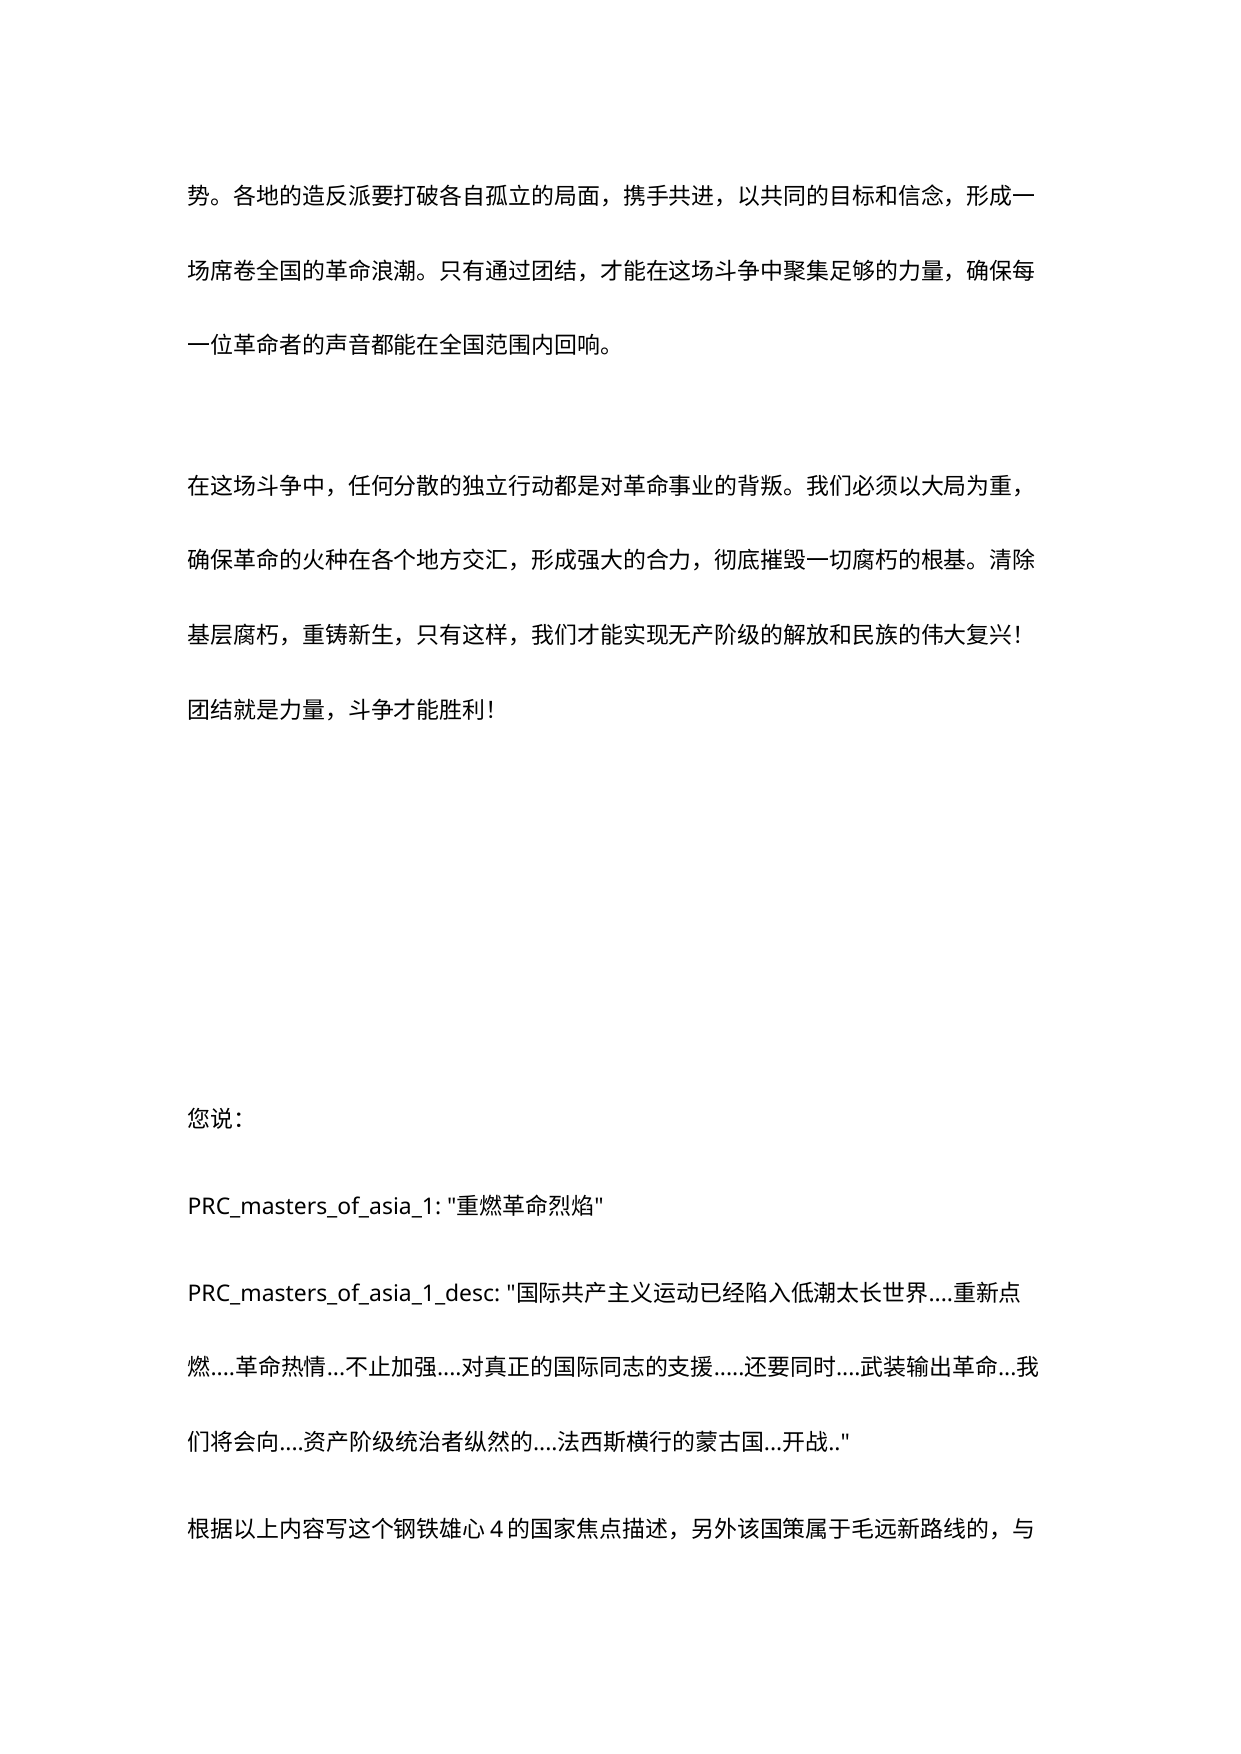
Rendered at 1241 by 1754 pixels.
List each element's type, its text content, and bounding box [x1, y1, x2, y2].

text PRC_masters_of_asia_1_desc: "国际共产主义运动已经陷入低潮太长世界....重新点燃....革命热情...不止加强....对真正的国际同志的支援.....还要同时....武装输出革命...我们将会向....资产阶级统治者纵然的....法西斯横行的蒙古国...开战.." [187, 1259, 1053, 1473]
text 在这场斗争中，任何分散的独立行动都是对革命事业的背叛。我们必须以大局为重，确保革命的火种在各个地方交汇，形成强大的合力，彻底摧毁一切腐朽的根基。清除基层腐朽，重铸新生，只有这样，我们才能实现无产阶级的解放和民族的伟大复兴！团结就是力量，斗争才能胜利！ [187, 452, 1053, 741]
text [187, 162, 1053, 376]
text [187, 1495, 1053, 1560]
text PRC_masters_of_asia_1: "重燃革命烈焰" [187, 1172, 1053, 1237]
text 您说： [187, 1086, 1053, 1151]
